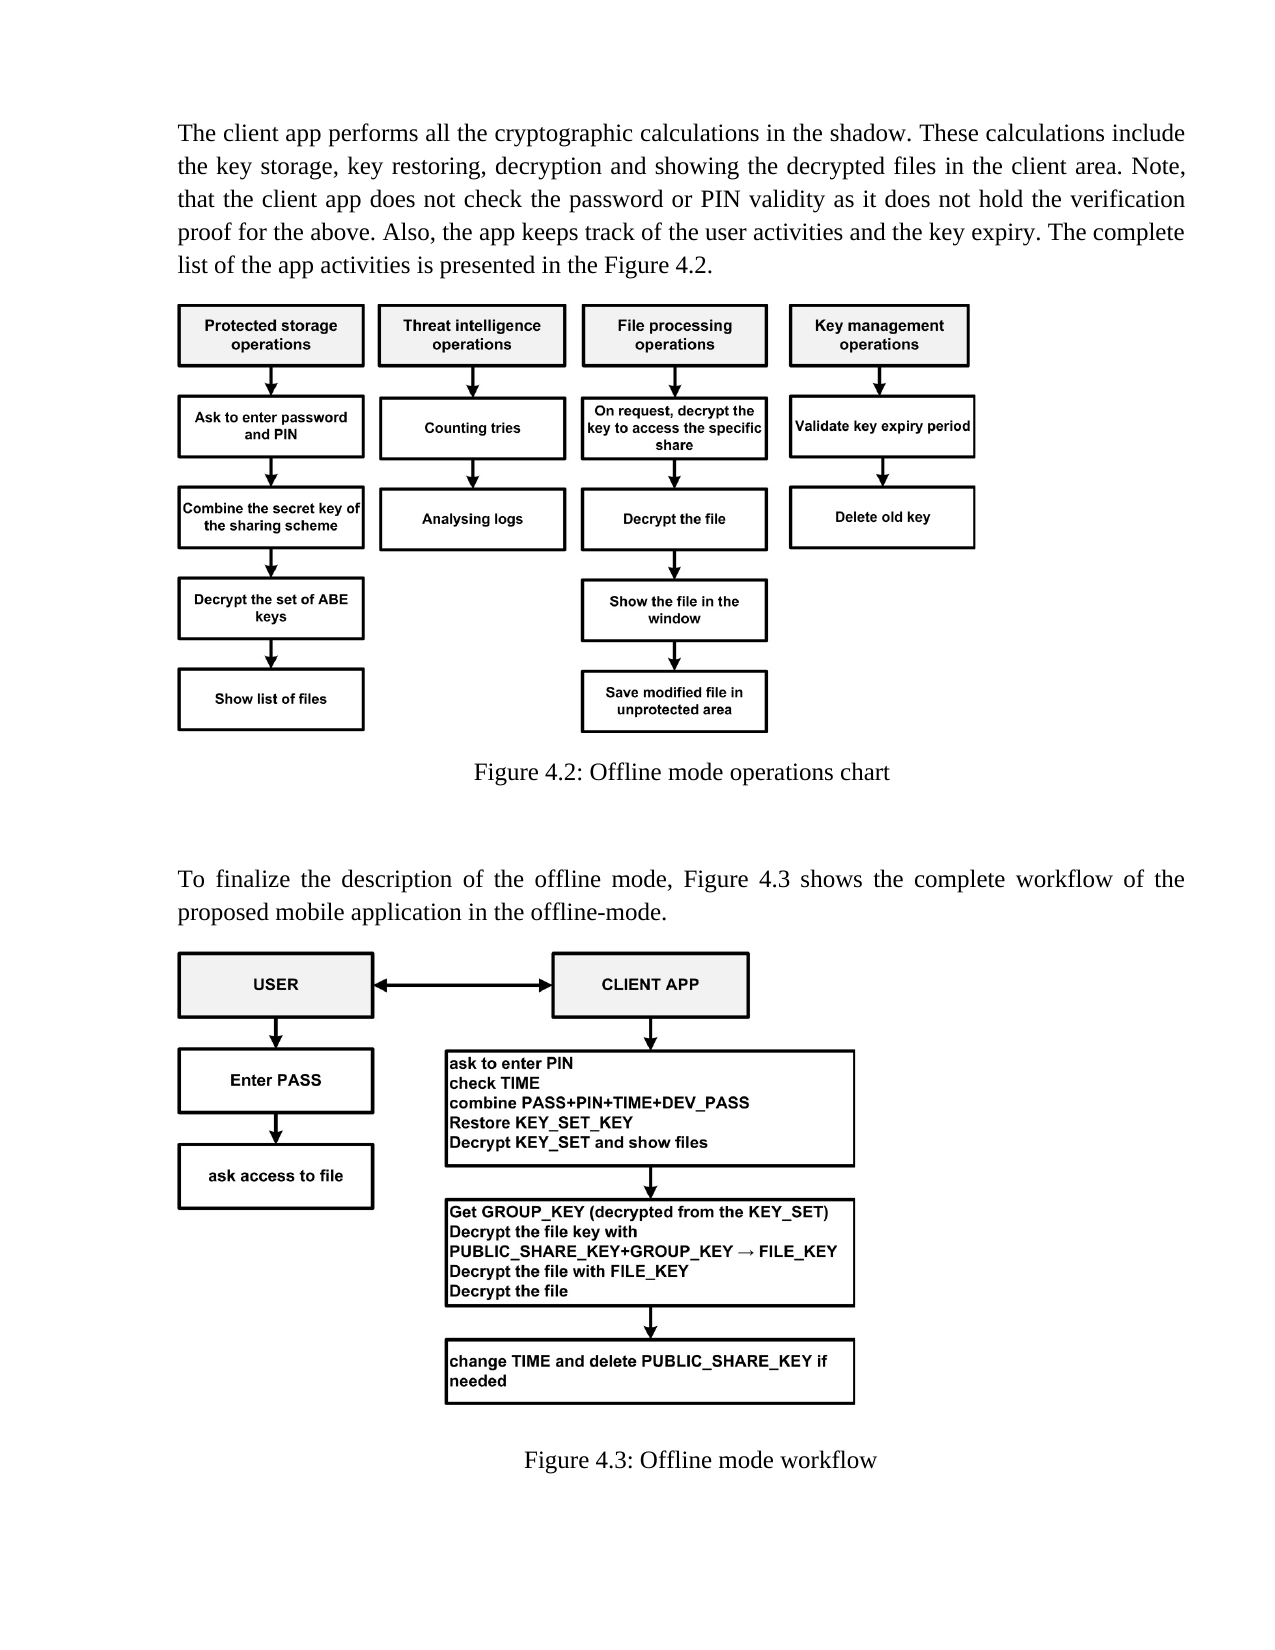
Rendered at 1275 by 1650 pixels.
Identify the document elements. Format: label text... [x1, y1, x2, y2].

text To finalize the description of the offline mode, Figure 4.3 shows the complete workflow of the proposed mobile application in the offline-mode. [177, 864, 1186, 926]
picture [177, 951, 856, 1405]
picture [177, 304, 976, 733]
text Figure 4.2: Offline mode operations chart [177, 757, 1186, 786]
text Figure 4.3: Offline mode workflow [215, 1445, 1186, 1474]
text The client app performs all the cryptographic calculations in the shadow. These calculations include the key storage, key restoring, decryption and showing the decrypted files in the client area. Note, that the client app does not check the password or PIN validity as it does not hold the verification proof for the above. Also, the app keeps track of the user activities and the key expiry. The complete list of the app activities is presented in the Figure 4.2. [177, 118, 1186, 279]
